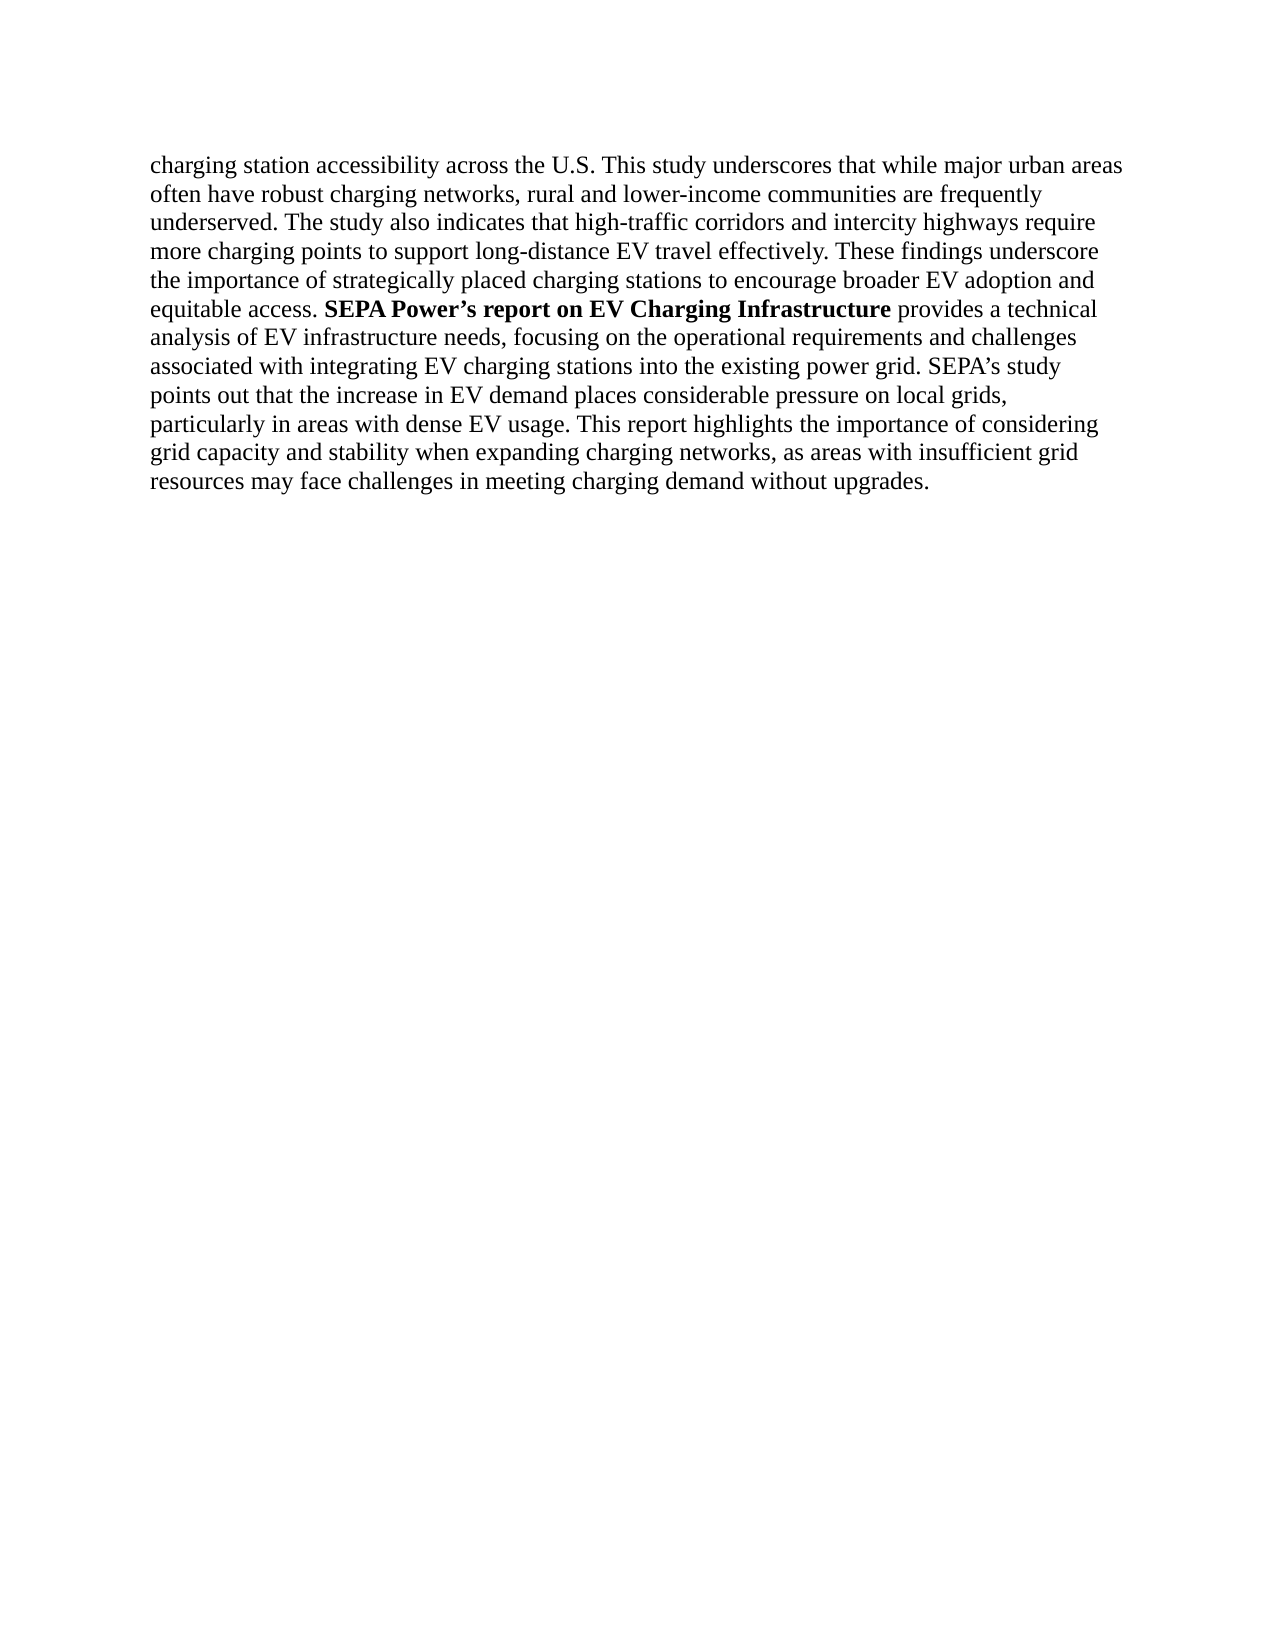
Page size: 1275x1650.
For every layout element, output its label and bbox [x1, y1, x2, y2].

text [150, 150, 1125, 495]
